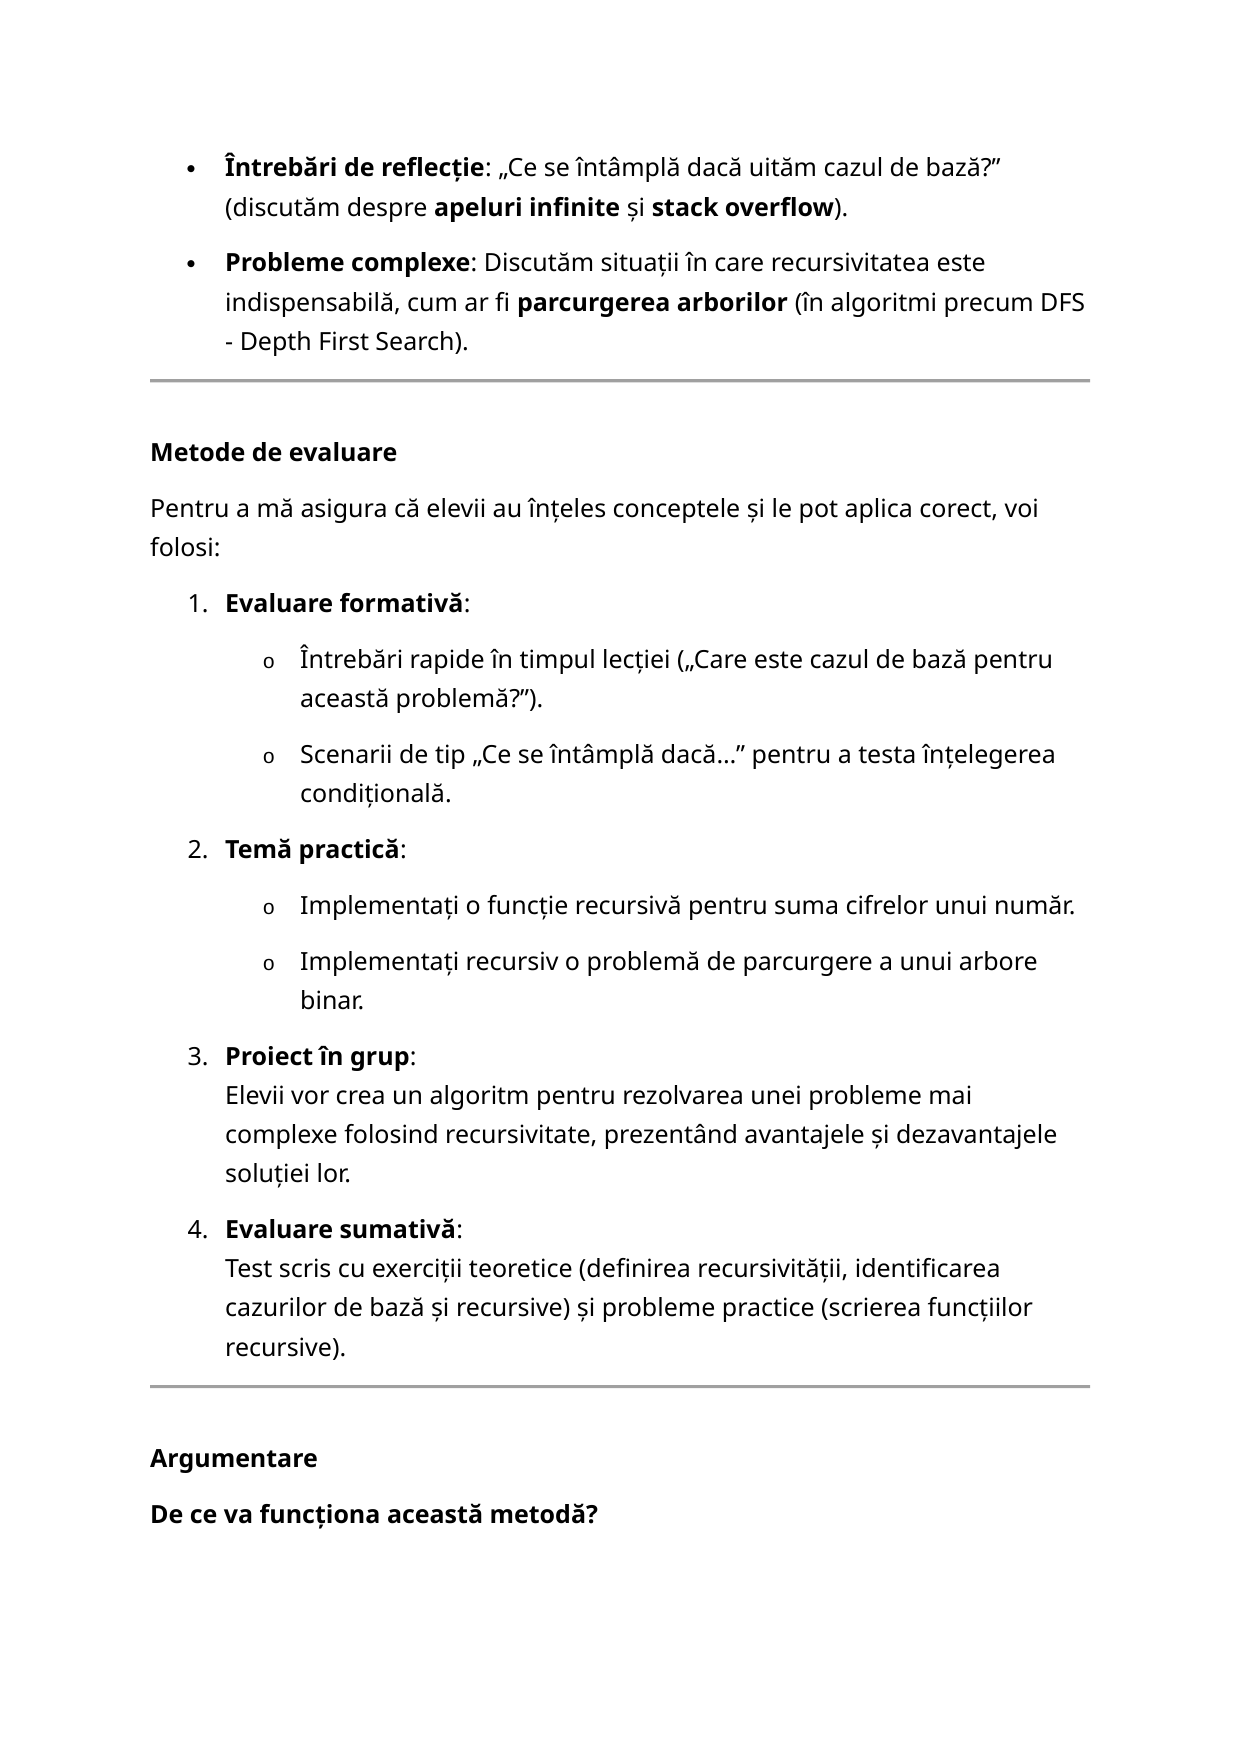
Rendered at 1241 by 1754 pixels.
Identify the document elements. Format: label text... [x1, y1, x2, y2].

text Pentru a mă asigura că elevii au înțeles conceptele și le pot aplica corect, voi folosi: [150, 491, 1090, 564]
text Argumentare [150, 1441, 1090, 1475]
list Evaluare sumativă: Test scris cu exerciții teoretice (definirea recursivității, identificarea cazurilor de bază și recursive) și probleme practice (scrierea funcțiilor recursive). [187, 1212, 1090, 1363]
list Temă practică: [187, 832, 1090, 866]
text De ce va funcționa această metodă? [150, 1497, 1090, 1531]
list Implementați recursiv o problemă de parcurgere a unui arbore binar. [262, 943, 1090, 1017]
list Proiect în grup: Elevii vor crea un algoritm pentru rezolvarea unei probleme mai complexe folosind recursivitate, prezentând avantajele și dezavantajele soluției lor. [187, 1038, 1090, 1190]
list Întrebări de reflecție: „Ce se întâmplă dacă uităm cazul de bază?” (discutăm despre apeluri infinite și stack overflow). [187, 150, 1090, 223]
list Evaluare formativă: [187, 586, 1090, 620]
list Probleme complexe: Discutăm situații în care recursivitatea este indispensabilă, cum ar fi parcurgerea arborilor (în algoritmi precum DFS - Depth First Search). [187, 245, 1090, 357]
text Metode de evaluare [150, 435, 1090, 469]
list Întrebări rapide în timpul lecției („Care este cazul de bază pentru această problemă?”). [262, 642, 1090, 715]
list Implementați o funcție recursivă pentru suma cifrelor unui număr. [262, 887, 1090, 922]
list Scenarii de tip „Ce se întâmplă dacă…” pentru a testa înțelegerea condițională. [262, 737, 1090, 810]
